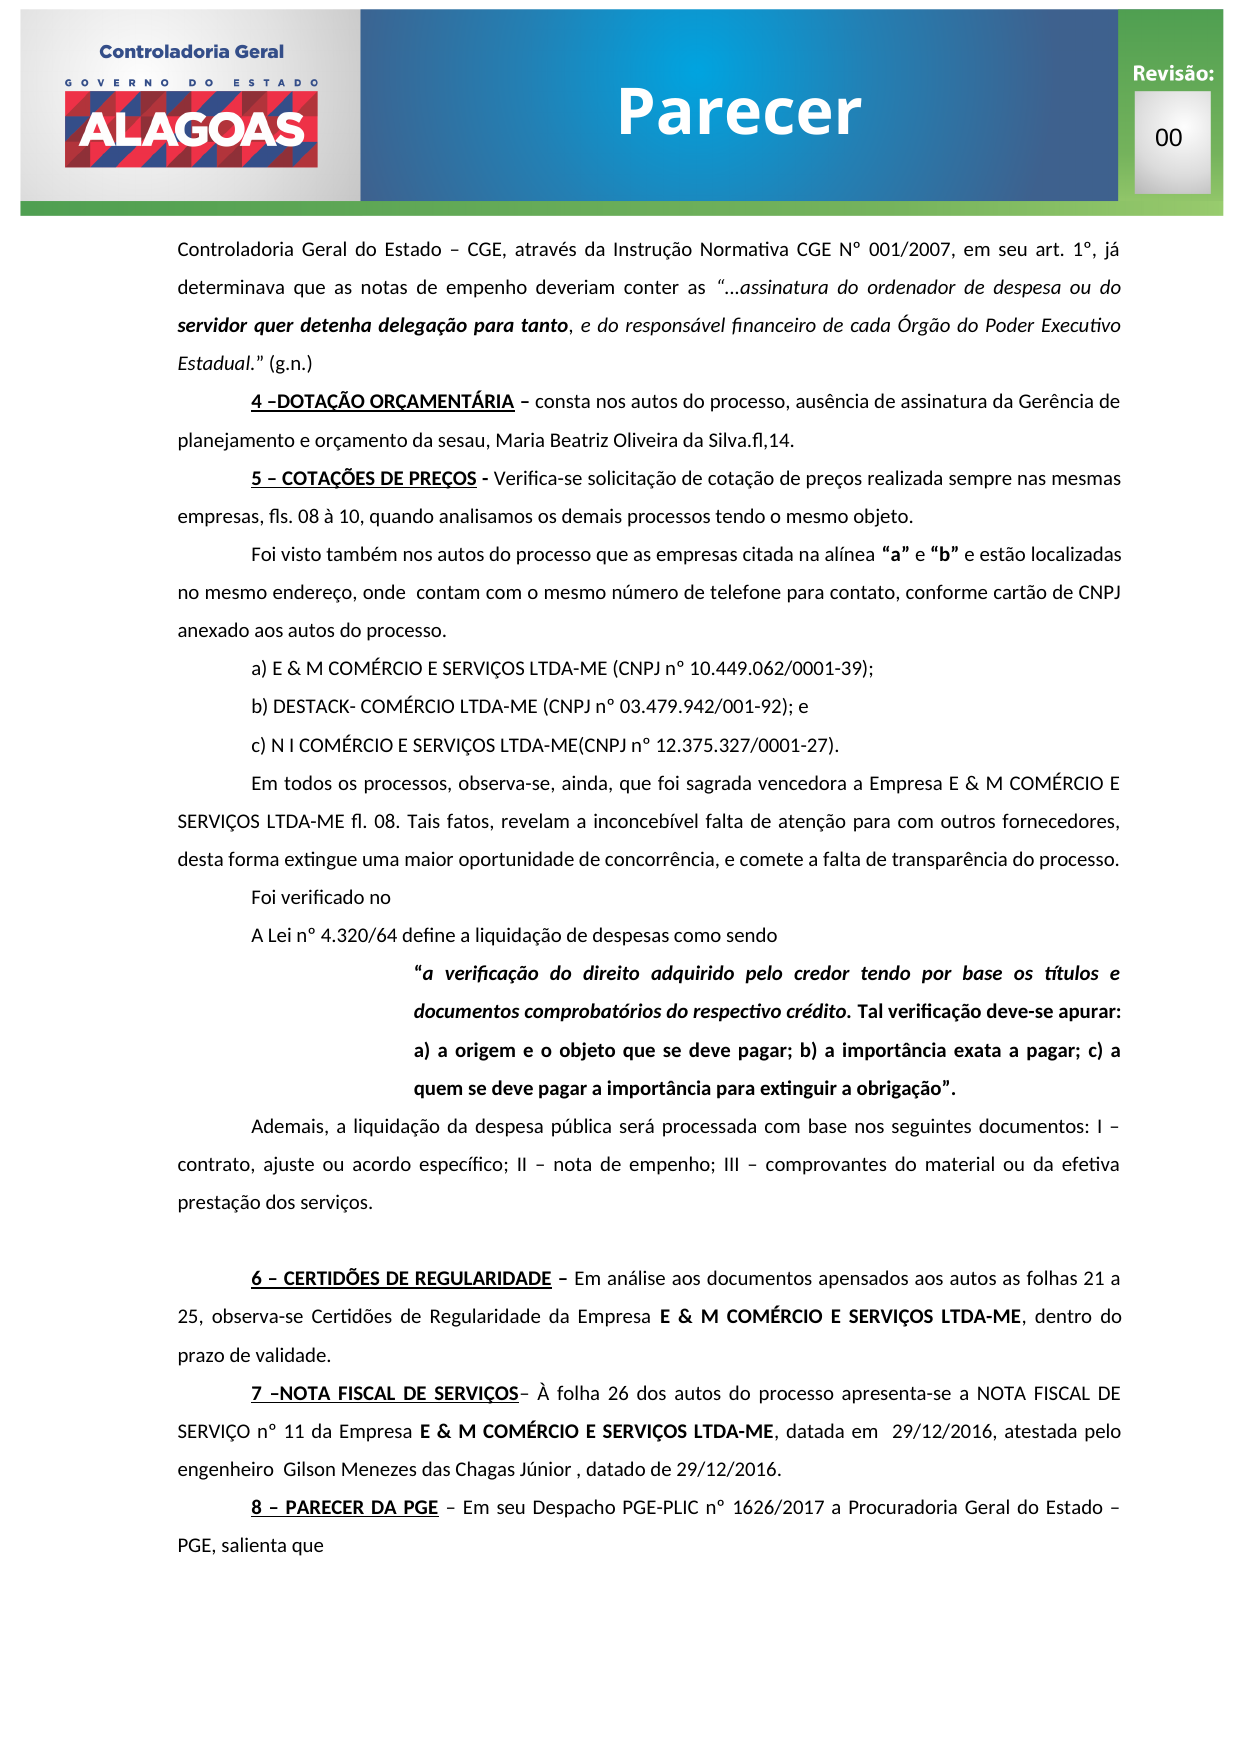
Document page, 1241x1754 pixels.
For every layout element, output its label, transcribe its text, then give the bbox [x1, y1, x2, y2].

text c) N I COMÉRCIO E SERVIÇOS LTDA-ME(CNPJ nº 12.375.327/0001-27). [251, 732, 1122, 757]
text Ademais, a liquidação da despesa pública será processada com base nos seguintes documentos: I – contrato, ajuste ou acordo específico; II – nota de empenho; III – comprovantes do material ou da efetiva prestação dos serviços. [177, 1113, 1122, 1215]
text Em todos os processos, observa-se, ainda, que foi sagrada vencedora a Empresa E & M COMÉRCIO E SERVIÇOS LTDA-ME fl. 08. Tais fatos, revelam a inconcebível falta de atenção para com outros fornecedores, desta forma extingue uma maior oportunidade de concorrência, e comete a falta de transparência do processo. [177, 770, 1122, 872]
text 6 – CERTIDÕES DE REGULARIDADE – Em análise aos documentos apensados aos autos as folhas 21 a 25, observa-se Certidões de Regularidade da Empresa E & M COMÉRCIO E SERVIÇOS LTDA-ME, dentro do prazo de validade. [177, 1266, 1122, 1367]
text 8 – PARECER DA PGE – Em seu Despacho PGE-PLIC nº 1626/2017 a Procuradoria Geral do Estado – PGE, salienta que [177, 1494, 1122, 1558]
text 4 –DOTAÇÃO ORÇAMENTÁRIA – consta nos autos do processo, ausência de assinatura da Gerência de planejamento e orçamento da sesau, Maria Beatriz Oliveira da Silva.fl,14. [177, 389, 1122, 452]
text 7 –NOTA FISCAL DE SERVIÇOS– À folha 26 dos autos do processo apresenta-se a NOTA FISCAL DE SERVIÇO nº 11 da Empresa E & M COMÉRCIO E SERVIÇOS LTDA-ME, datada em 29/12/2016, atestada pelo engenheiro Gilson Menezes das Chagas Júnior , datado de 29/12/2016. [177, 1380, 1122, 1482]
text b) DESTACK- COMÉRCIO LTDA-ME (CNPJ nº 03.479.942/001-92); e [251, 694, 1122, 719]
text Foi visto também nos autos do processo que as empresas citada na alínea “a” e “b” e estão localizadas no mesmo endereço, onde contam com o mesmo número de telefone para contato, conforme cartão de CNPJ anexado aos autos do processo. [177, 541, 1122, 643]
text A Lei nº 4.320/64 define a liquidação de despesas como sendo [177, 922, 1122, 948]
text “a verificação do direito adquirido pelo credor tendo por base os títulos e documentos comprobatórios do respectivo crédito. Tal verificação deve-se apurar: a) a origem e o objeto que se deve pagar; b) a importância exata a pagar; c) a quem se deve pagar a importância para extinguir a obrigação”. [413, 961, 1122, 1100]
picture [20, 9, 1224, 216]
text 5 – COTAÇÕES DE PREÇOS - Verifica-se solicitação de cotação de preços realizada sempre nas mesmas empresas, fls. 08 à 10, quando analisamos os demais processos tendo o mesmo objeto. [177, 465, 1122, 528]
text a) E & M COMÉRCIO E SERVIÇOS LTDA-ME (CNPJ nº 10.449.062/0001-39); [251, 656, 1122, 681]
text Foi verificado no [177, 884, 1122, 910]
